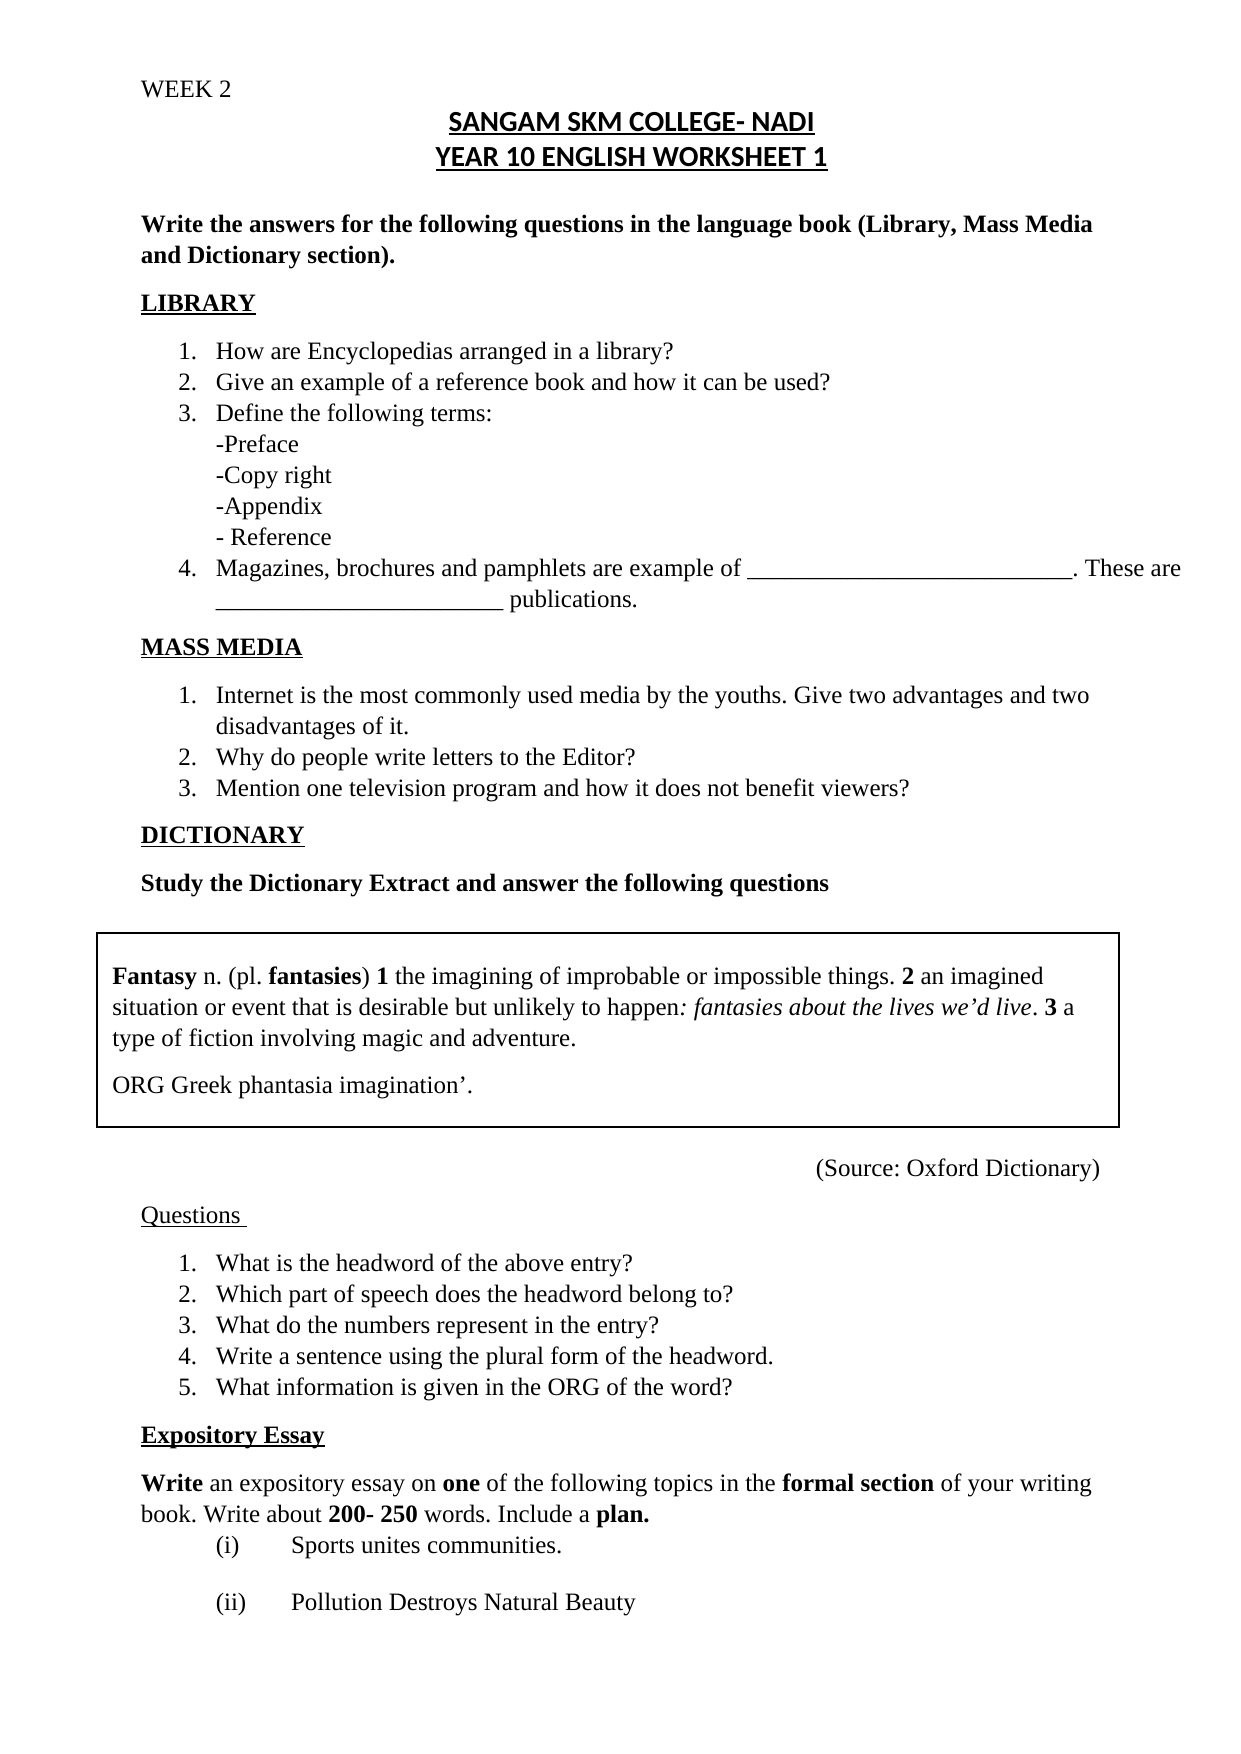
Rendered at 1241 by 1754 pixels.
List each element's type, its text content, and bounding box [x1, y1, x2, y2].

text YEAR 10 ENGLISH WORKSHEET 1 [141, 138, 1122, 174]
text Study the Dictionary Extract and answer the following questions [141, 868, 1122, 897]
list Sports unites communities. [216, 1530, 1122, 1559]
text (Source: Oxford Dictionary) [141, 1153, 1122, 1182]
list Which part of speech does the headword belong to? [178, 1279, 1122, 1308]
list Internet is the most commonly used media by the youths. Give two advantages and two disadvantages of it. [178, 680, 1122, 739]
list Mention one television program and how it does not benefit viewers? [178, 773, 1122, 802]
list Magazines, brochures and pamphlets are example of __________________________. These are _______________________ publications. [178, 553, 1197, 613]
text Write the answers for the following questions in the language book (Library, Mass Media and Dictionary section). [141, 209, 1122, 269]
list -Appendix [216, 491, 1122, 520]
text Write an expository essay on one of the following topics in the formal section of your writing book. Write about 200- 250 words. Include a plan. [141, 1468, 1122, 1528]
list -Copy right [216, 460, 1122, 489]
list What is the headword of the above entry? [178, 1248, 1122, 1277]
list Write a sentence using the plural form of the headword. [178, 1341, 1122, 1370]
text SANGAM SKM COLLEGE- NADI [141, 103, 1122, 138]
list - Reference [216, 522, 1122, 551]
list Why do people write letters to the Editor? [178, 742, 1122, 771]
list Define the following terms: [178, 398, 1122, 427]
list Pollution Destroys Natural Beauty [216, 1587, 1122, 1616]
list What information is given in the ORG of the word? [178, 1372, 1122, 1401]
list Give an example of a reference book and how it can be used? [178, 367, 1122, 396]
text LIBRARY [141, 288, 1122, 317]
list How are Encyclopedias arranged in a library? [178, 336, 1122, 365]
text DICTIONARY [141, 821, 1122, 849]
list -Preface [216, 429, 1122, 458]
text Expository Essay [141, 1420, 1122, 1449]
text Questions [141, 1201, 1122, 1229]
list What do the numbers represent in the entry? [178, 1310, 1122, 1339]
text MASS MEDIA [141, 632, 1122, 661]
